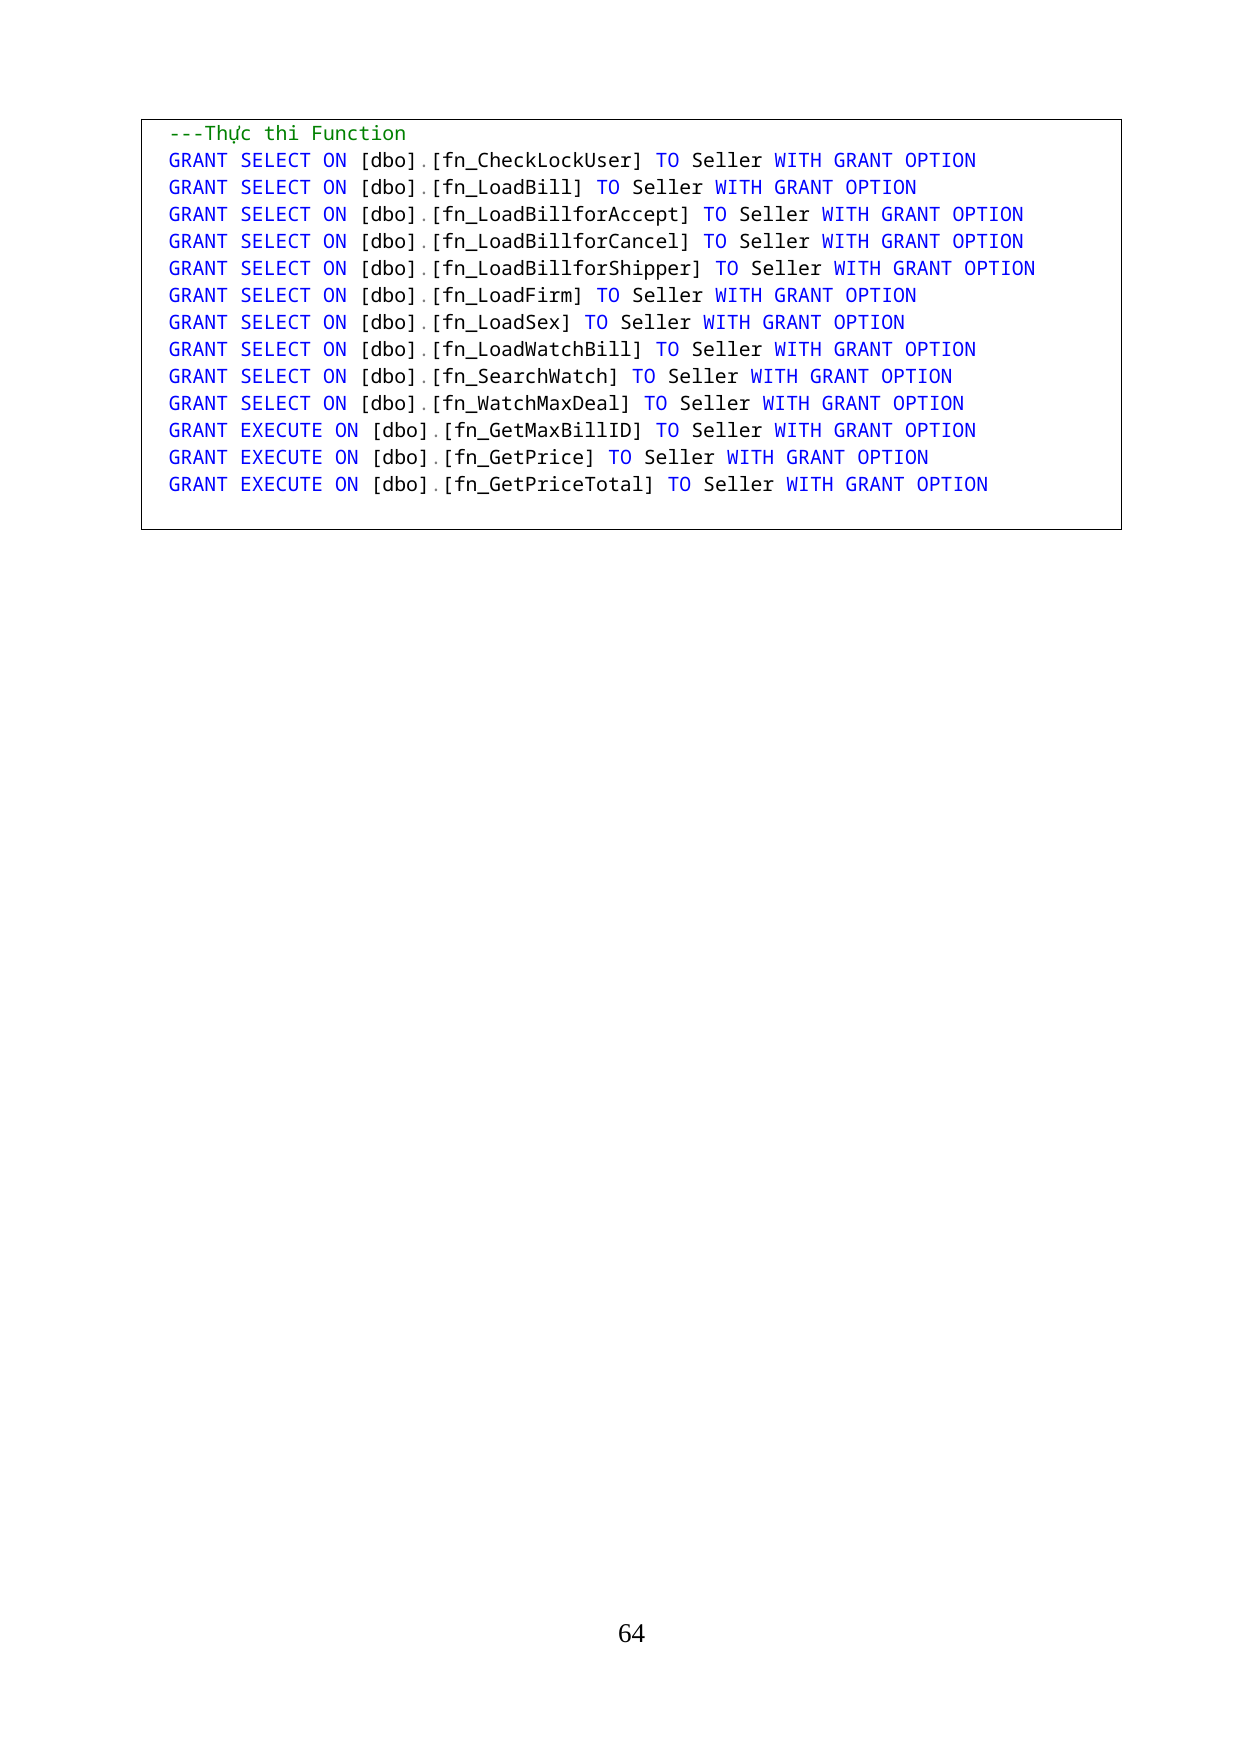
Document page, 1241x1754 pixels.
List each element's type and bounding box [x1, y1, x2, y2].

table_header [142, 120, 1121, 528]
